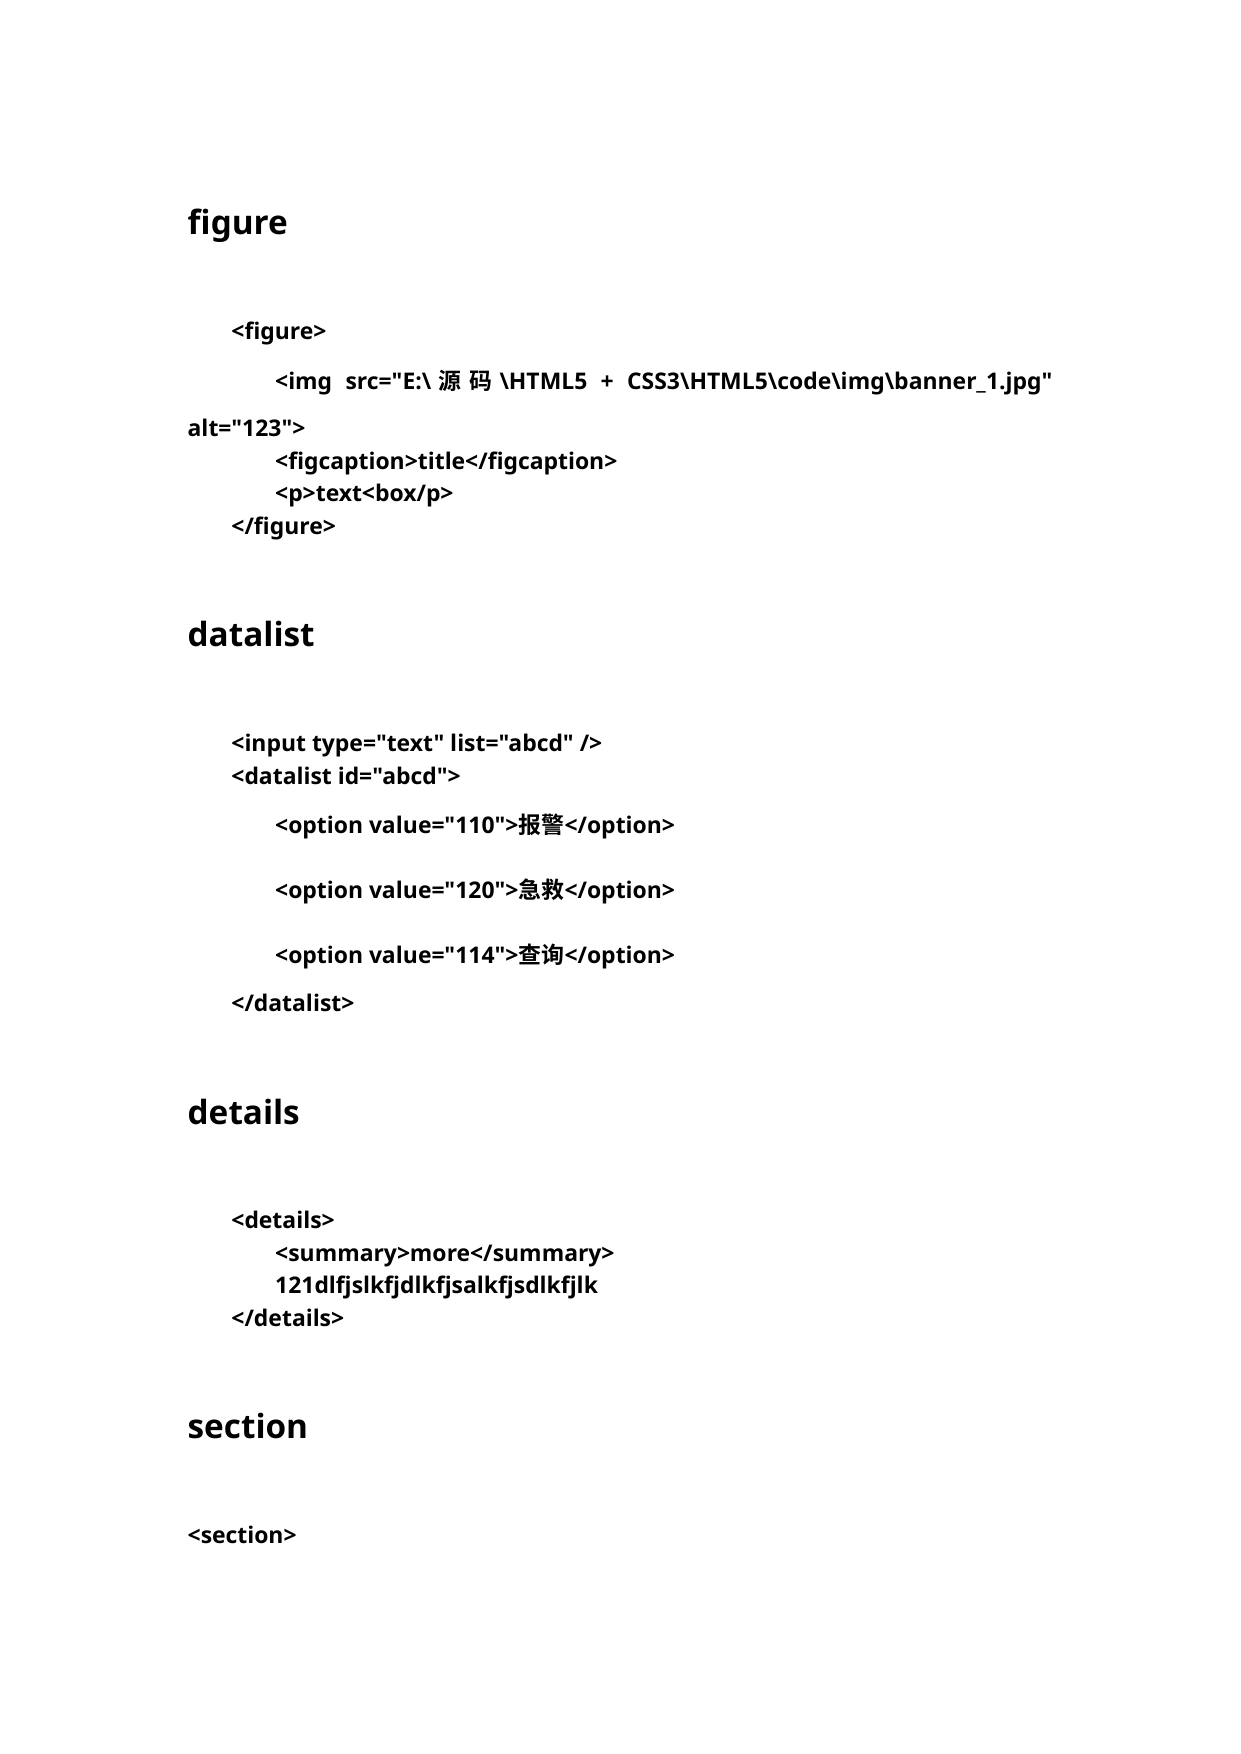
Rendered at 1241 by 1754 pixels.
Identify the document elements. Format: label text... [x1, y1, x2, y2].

text <p>text<box/p> [187, 477, 1053, 509]
text </figure> [187, 509, 1053, 542]
subtitle section [187, 1393, 1053, 1458]
subtitle figure [187, 189, 1053, 254]
text <option value="120">急救</option> [187, 857, 1053, 922]
text <section> [187, 1519, 1053, 1551]
text </details> [187, 1301, 1053, 1334]
text <datalist id="abcd"> [187, 759, 1053, 792]
text <input type="text" list="abcd" /> [187, 727, 1053, 759]
text <option value="114">查询</option> [187, 922, 1053, 987]
text 121dlfjslkfjdlkfjsalkfjsdlkfjlk [187, 1269, 1053, 1301]
text </datalist> [187, 987, 1053, 1019]
text <figcaption>title</figcaption> [187, 444, 1053, 477]
text <details> [187, 1204, 1053, 1236]
text <figure> [187, 314, 1053, 347]
text <img src="E:\源码\HTML5 + CSS3\HTML5\code\img\banner_1.jpg" alt="123"> [187, 347, 1053, 444]
text <option value="110">报警</option> [187, 792, 1053, 857]
text <summary>more</summary> [187, 1236, 1053, 1269]
subtitle details [187, 1079, 1053, 1144]
subtitle datalist [187, 601, 1053, 666]
